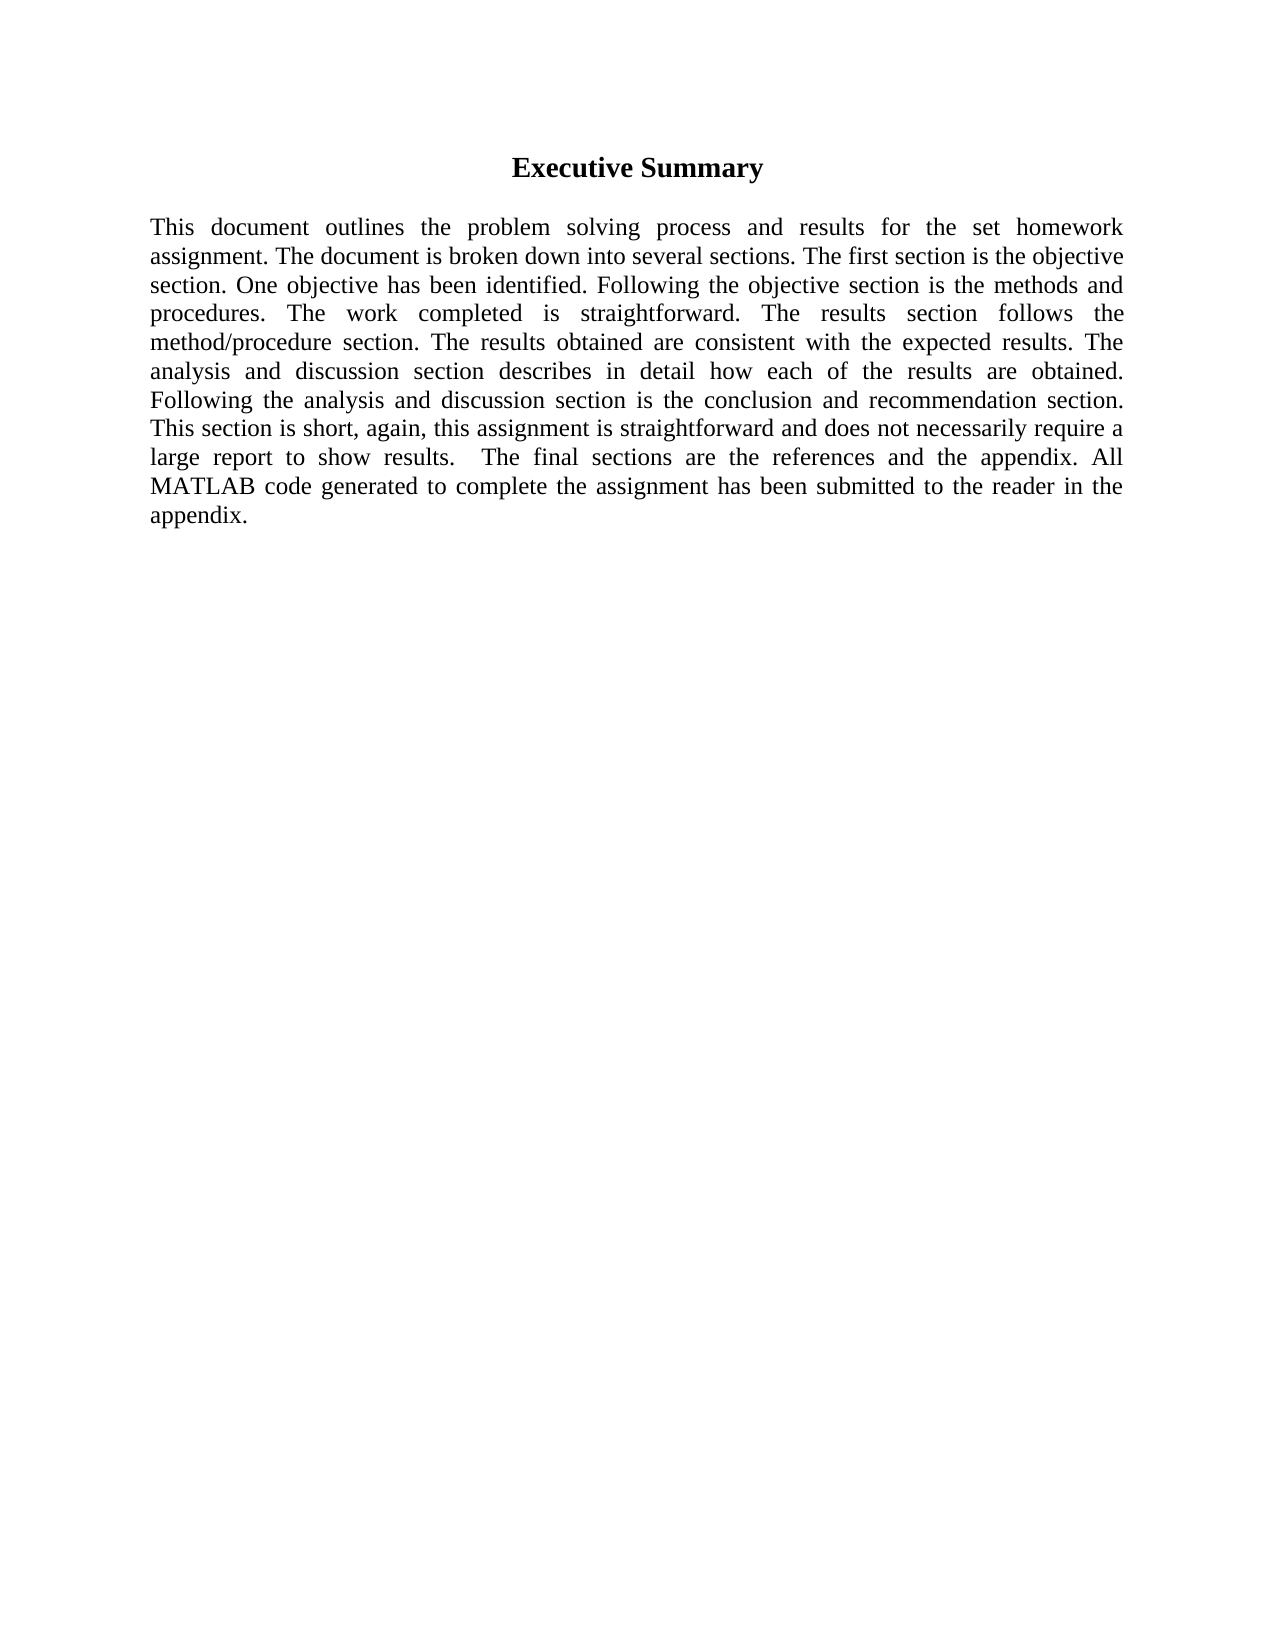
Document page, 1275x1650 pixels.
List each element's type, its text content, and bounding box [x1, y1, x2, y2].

text This document outlines the problem solving process and results for the set homework assignment. The document is broken down into several sections. The first section is the objective section. One objective has been identified. Following the objective section is the methods and procedures. The work completed is straightforward. The results section follows the method/procedure section. The results obtained are consistent with the expected results. The analysis and discussion section describes in detail how each of the results are obtained. Following the analysis and discussion section is the conclusion and recommendation section. This section is short, again, this assignment is straightforward and does not necessarily require a large report to show results. The final sections are the references and the appendix. All MATLAB code generated to complete the assignment has been submitted to the reader in the appendix. [150, 212, 1125, 528]
text Executive Summary [150, 150, 1125, 183]
